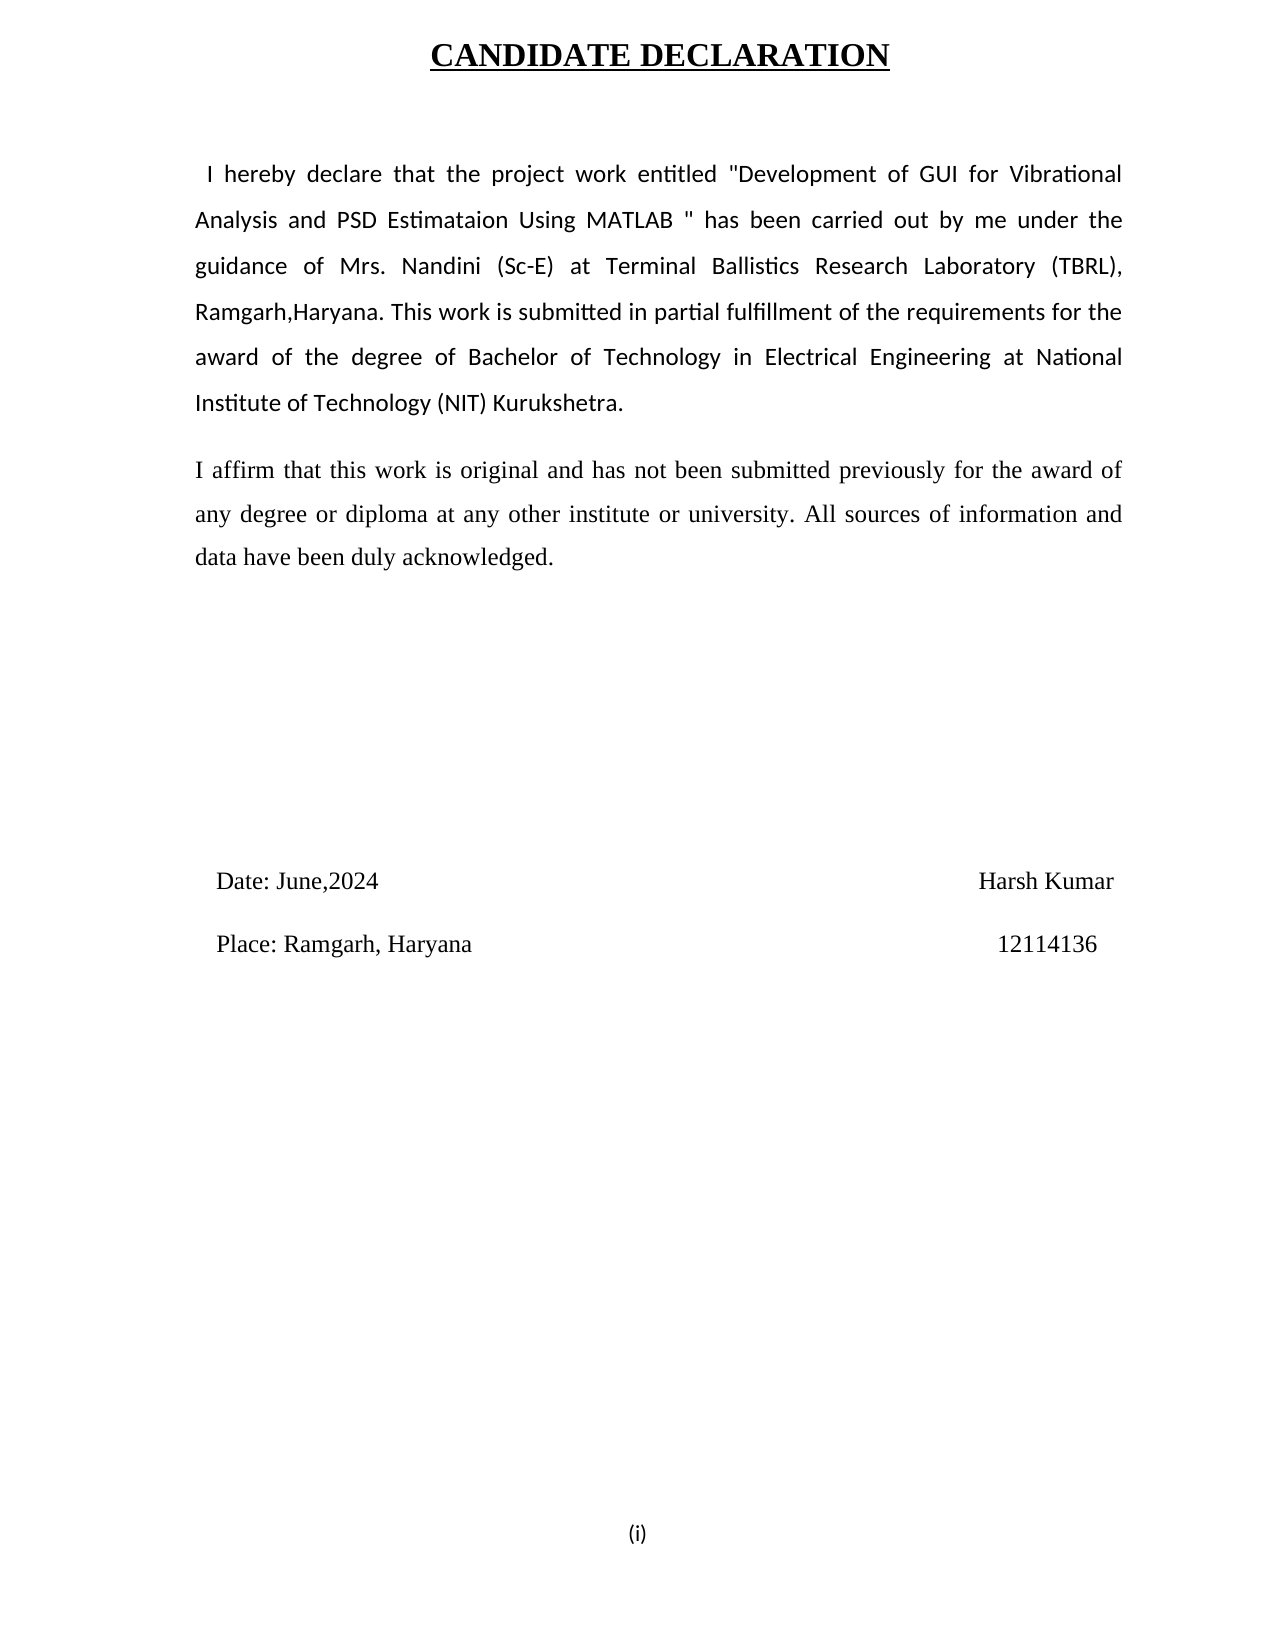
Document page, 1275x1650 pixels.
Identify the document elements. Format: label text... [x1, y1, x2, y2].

text CANDIDATE DECLARATION [230, 36, 1090, 74]
text I hereby declare that the project work entitled "Development of GUI for Vibrational Analysis and PSD Estimataion Using MATLAB " has been carried out by me under the guidance of Mrs. Nandini (Sc-E) at Terminal Ballistics Research Laboratory (TBRL), Ramgarh,Haryana. This work is submitted in partial fulfillment of the requirements for the award of the degree of Bachelor of Technology in Electrical Engineering at National Institute of Technology (NIT) Kurukshetra. [195, 159, 1125, 418]
text I affirm that this work is original and has not been submitted previously for the award of any degree or diploma at any other institute or university. All sources of information and data have been duly acknowledged. [195, 456, 1125, 571]
text Date: June,2024 Harsh Kumar [69, 866, 1248, 894]
text Place: Ramgarh, Haryana 12114136 [40, 929, 1248, 958]
